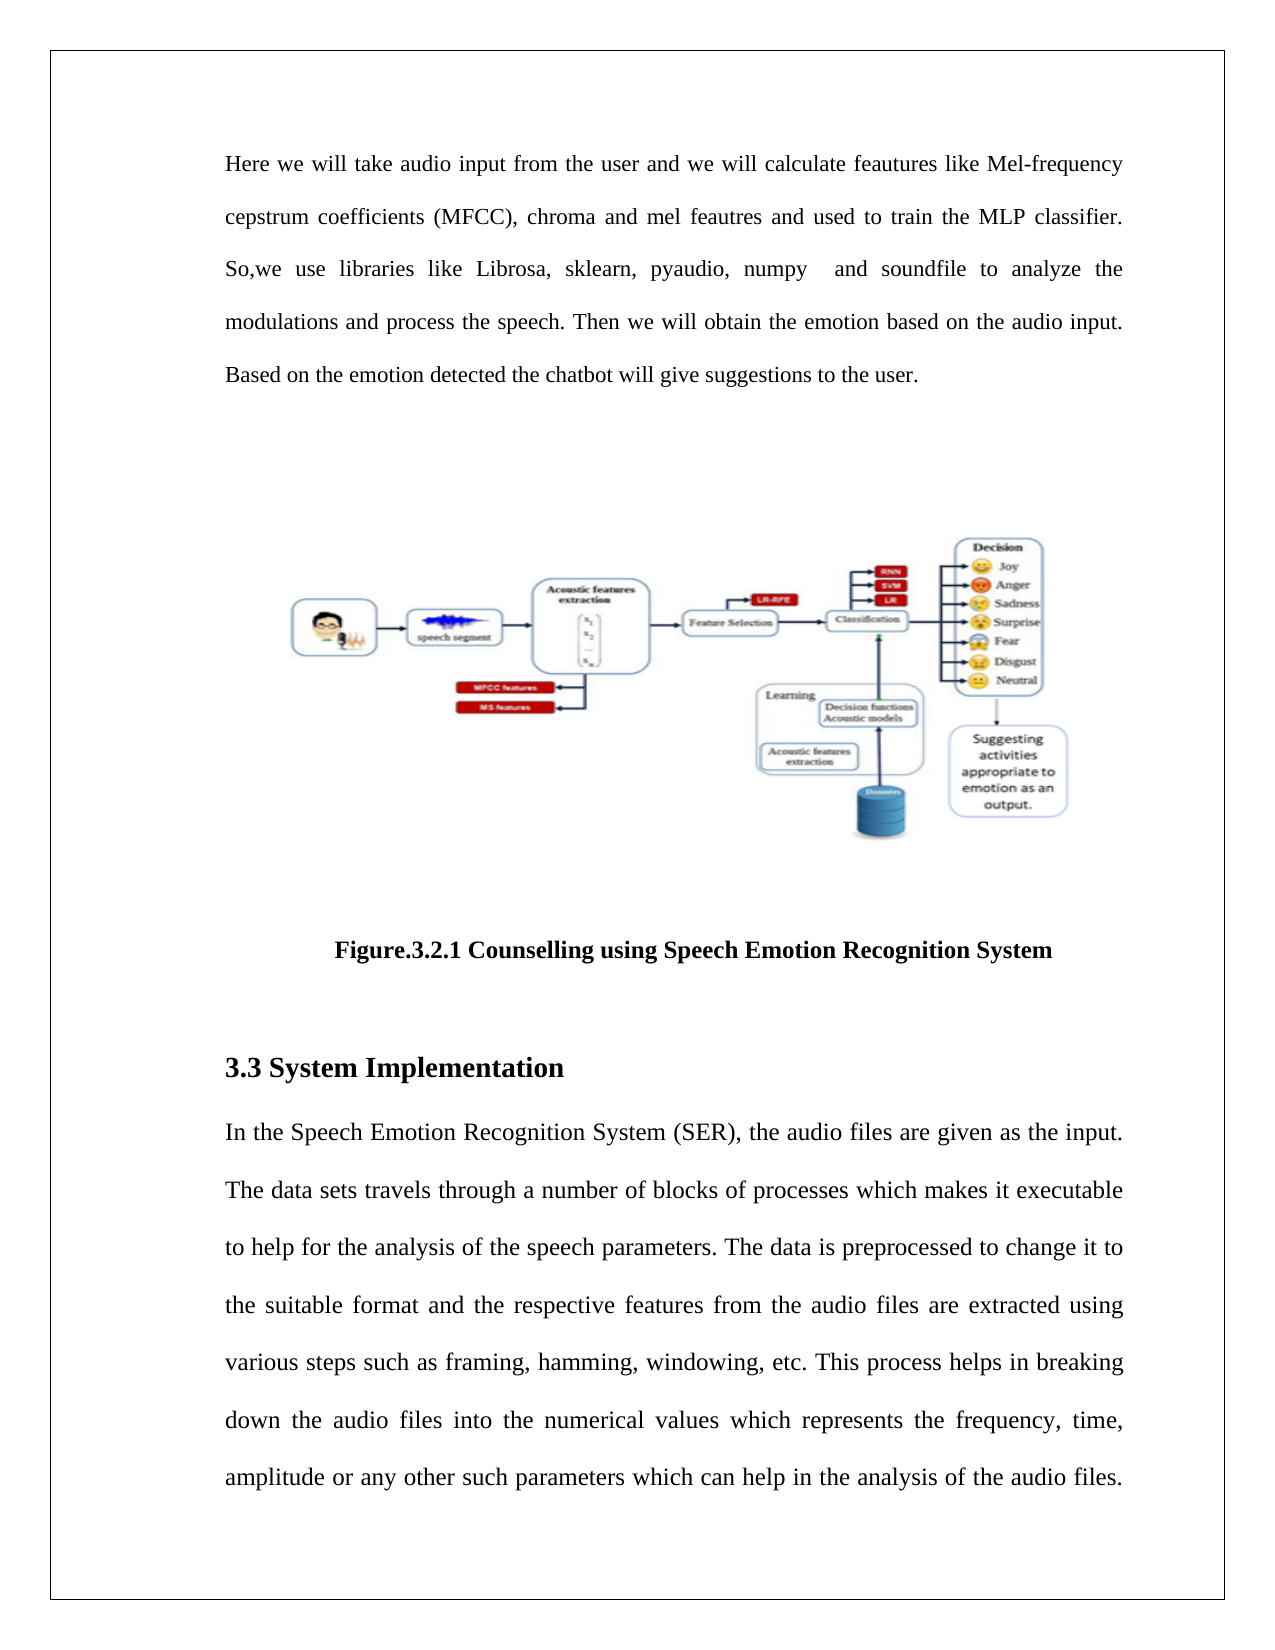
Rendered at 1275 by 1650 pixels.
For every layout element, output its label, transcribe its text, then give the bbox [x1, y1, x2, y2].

text Here we will take audio input from the user and we will calculate feautures like Mel-frequency cepstrum coefficients (MFCC), chroma and mel feautres and used to train the MLP classifier. So,we use libraries like Librosa, sklearn, pyaudio, numpy and soundfile to analyze the modulations and process the speech. Then we will obtain the emotion based on the audio input. Based on the emotion detected the chatbot will give suggestions to the user. [225, 150, 1125, 387]
text 3.3 System Implementation [225, 1050, 1125, 1084]
picture [262, 528, 1079, 849]
text Figure.3.2.1 Counselling using Speech Emotion Recognition System [262, 935, 1125, 964]
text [225, 1117, 1125, 1491]
